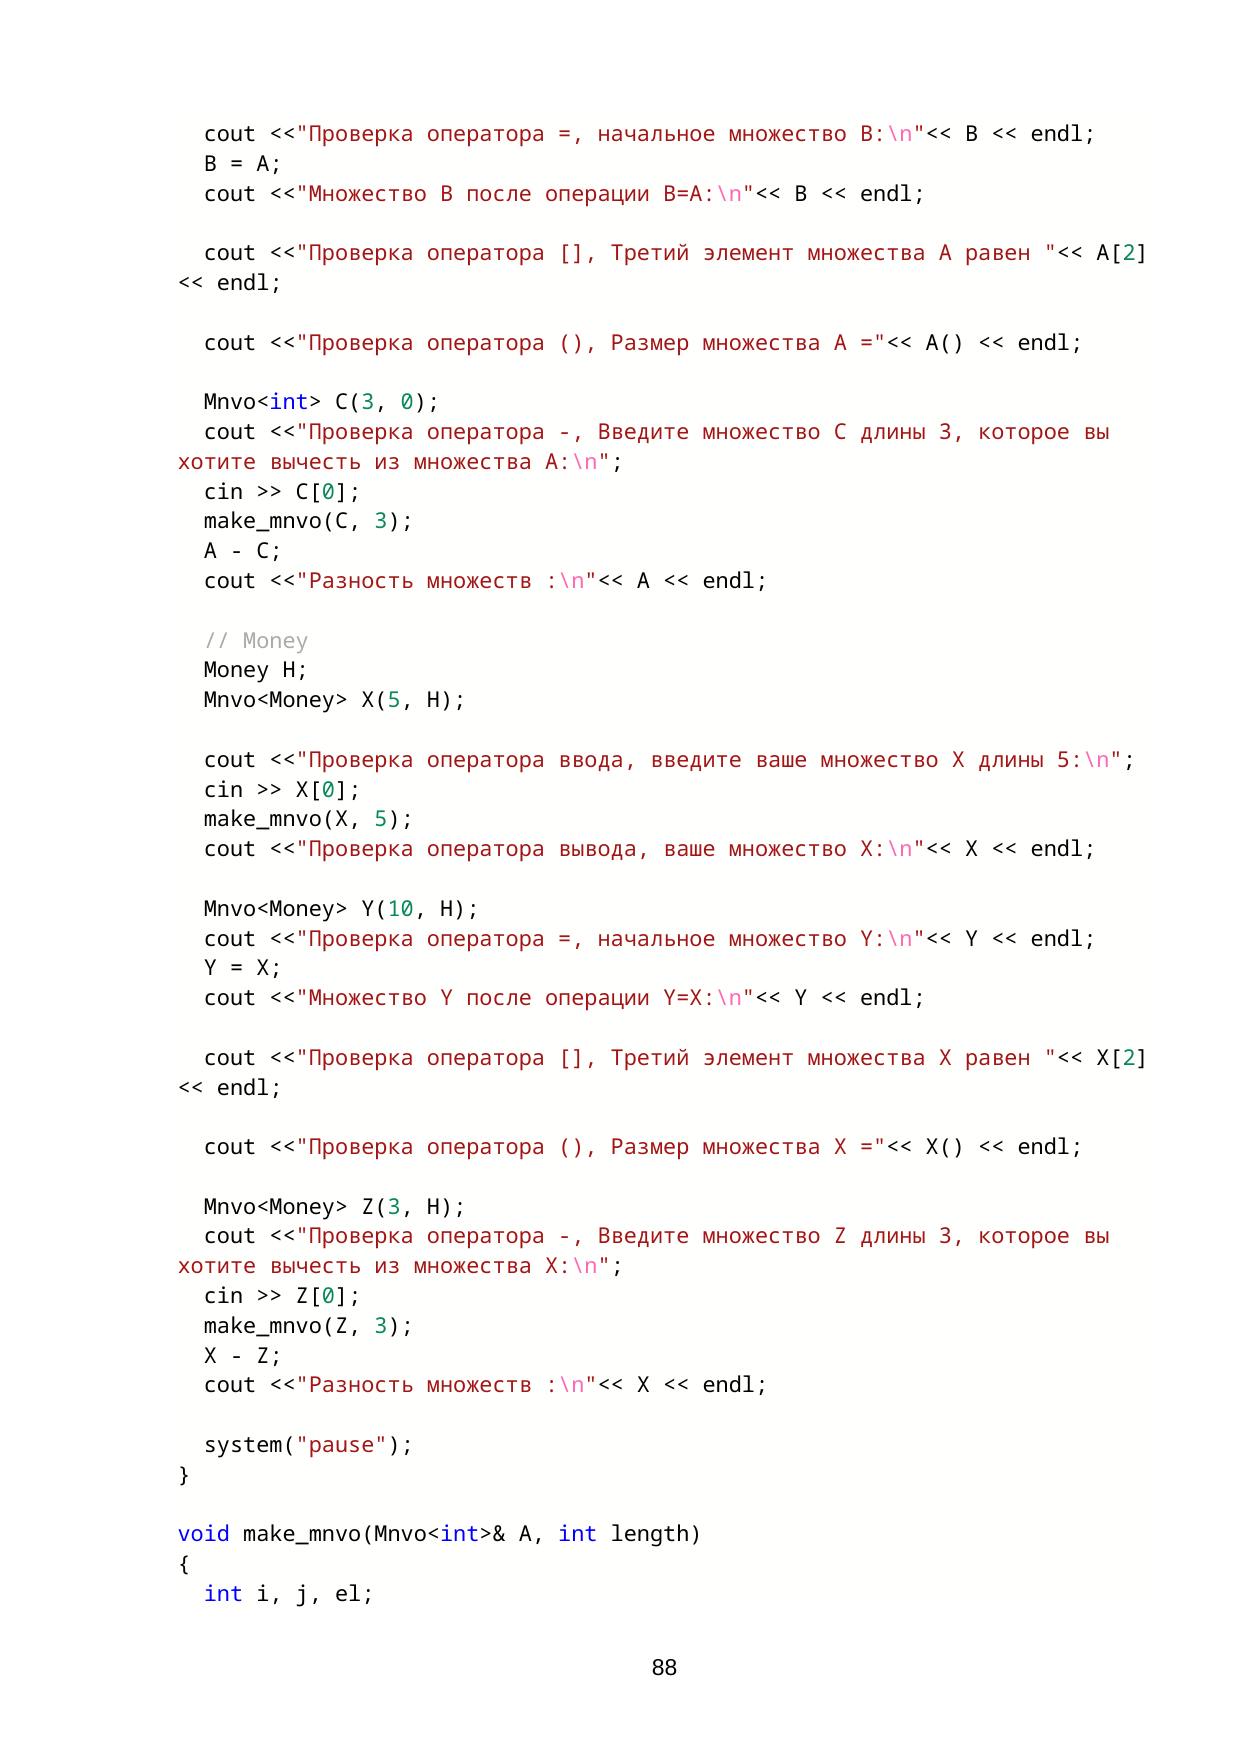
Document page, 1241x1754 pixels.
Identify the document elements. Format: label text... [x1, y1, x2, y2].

text Mnvo<Money> Y(10, H); [177, 893, 1152, 922]
text make_mnvo(C, 3); [177, 505, 1152, 535]
text Mnvo<Money> Z(3, H); [177, 1191, 1152, 1220]
text Mnvo<int> C(3, 0); [177, 386, 1152, 416]
text // Money [177, 624, 1152, 654]
text } [177, 1459, 1152, 1488]
text cin >> X[0]; [177, 773, 1152, 803]
text cout <<"Разность множеств :\n"<< A << endl; [177, 565, 1152, 595]
text make_mnvo(X, 5); [177, 803, 1152, 833]
text B = A; [177, 148, 1152, 178]
text Y = X; [177, 952, 1152, 982]
text X - Z; [177, 1339, 1152, 1369]
text cout <<"Проверка оператора -, Введите множество C длины 3, которое вы хотите вычесть из множества A:\n"; [177, 416, 1152, 476]
text cout <<"Разность множеств :\n"<< X << endl; [177, 1369, 1152, 1399]
text cin >> Z[0]; [177, 1280, 1152, 1310]
text Mnvo<Money> X(5, H); [177, 684, 1152, 714]
text { [177, 1548, 1152, 1578]
text make_mnvo(Z, 3); [177, 1310, 1152, 1339]
text Money H; [177, 654, 1152, 684]
text cout <<"Проверка оператора вывода, ваше множество X:\n"<< X << endl; [177, 833, 1152, 863]
text cout <<"Множество Y после операции Y=X:\n"<< Y << endl; [177, 982, 1152, 1012]
text system("pause"); [177, 1429, 1152, 1459]
text cout <<"Множество B после операции B=A:\n"<< B << endl; [177, 178, 1152, 207]
text cout <<"Проверка оператора (), Размер множества A ="<< A() << endl; [177, 327, 1152, 356]
text A - C; [177, 535, 1152, 565]
text cout <<"Проверка оператора -, Введите множество Z длины 3, которое вы хотите вычесть из множества X:\n"; [177, 1220, 1152, 1280]
text cout <<"Проверка оператора ввода, введите ваше множество X длины 5:\n"; [177, 744, 1152, 773]
text void make_mnvo(Mnvo<int>& A, int length) [177, 1518, 1152, 1548]
text cout <<"Проверка оператора [], Третий элемент множества X равен "<< X[2] << endl; [177, 1042, 1152, 1101]
text cin >> C[0]; [177, 476, 1152, 505]
text cout <<"Проверка оператора [], Третий элемент множества A равен "<< A[2] << endl; [177, 237, 1152, 297]
text cout <<"Проверка оператора =, начальное множество B:\n"<< B << endl; [177, 118, 1152, 148]
text int i, j, el; [177, 1578, 1152, 1608]
text cout <<"Проверка оператора (), Размер множества X ="<< X() << endl; [177, 1131, 1152, 1161]
text cout <<"Проверка оператора =, начальное множество Y:\n"<< Y << endl; [177, 922, 1152, 952]
